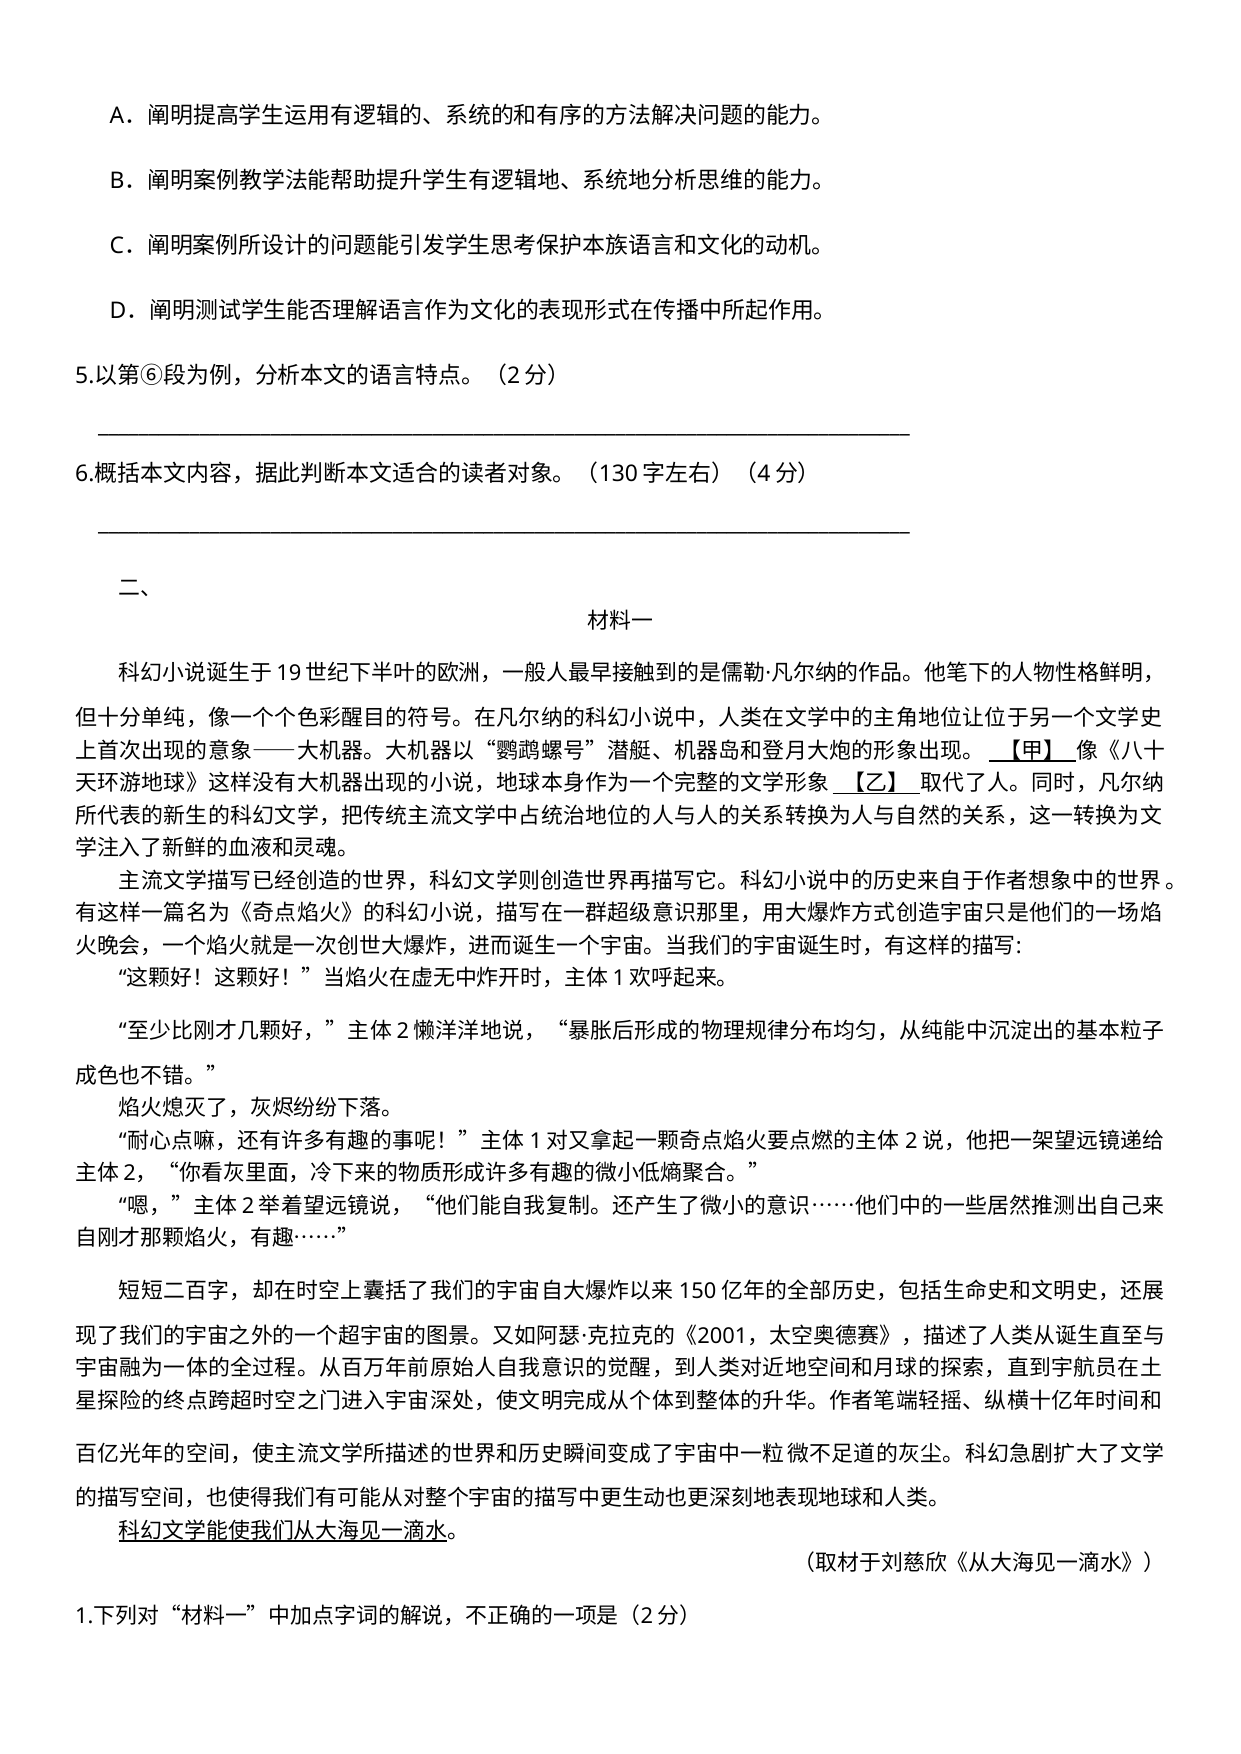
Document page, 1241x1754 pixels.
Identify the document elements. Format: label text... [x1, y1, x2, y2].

text D．阐明测试学生能否理解语言作为文化的表现形式在传播中所起作用。 [75, 276, 1165, 341]
text C．阐明案例所设计的问题能引发学生思考保护本族语言和文化的动机。 [75, 211, 1165, 276]
text 5.以第⑥段为例，分析本文的语言特点。（2分） [75, 341, 1165, 406]
text 1.下列对“材料一”中加点字词的解说，不正确的一项是（2分） [75, 1577, 1165, 1642]
text 6.概括本文内容，据此判断本文适合的读者对象。（130字左右）（4分） [75, 439, 1165, 504]
text “这颗好！这颗好！”当焰火在虚无中炸开时，主体1欢呼起来。 [75, 960, 1165, 992]
text 焰火熄灭了，灰烬纷纷下落。 [75, 1090, 1165, 1122]
text ________________________________________________________________________________[来源:Z。xx。k.Com] [75, 406, 1165, 439]
text “至少比刚才几颗好，”主体2懒洋洋地说，“暴胀后形成的物理规律分布均匀，从纯能中沉淀出的基本粒子成色也不错。” [75, 992, 1165, 1090]
text 科幻文学能使我们从大海见一滴水。 [75, 1512, 1165, 1545]
text ________________________________________________________________________________ [75, 504, 1165, 537]
text A．阐明提高学生运用有逻辑的、系统的和有序的方法解决问题的能力。 [75, 81, 1165, 146]
text 材料一 [75, 602, 1165, 635]
text B．阐明案例教学法能帮助提升学生有逻辑地、系统地分析思维的能力。[来源:学*科*网Z*X*X*K] [75, 146, 1165, 211]
text “耐心点嘛，还有许多有趣的事呢！”主体1对又拿起一颗奇点焰火要点燃的主体2说，他把一架望远镜递给主体2，“你看灰里面，冷下来的物质形成许多有趣的微小低熵聚合。” [75, 1122, 1165, 1187]
text 二、 [75, 570, 1165, 602]
text 科幻小说诞生于19世纪下半叶的欧洲，一般人最早接触到的是儒勒·凡尔纳的作品。他笔下的人物性格鲜明，但十分单纯，像一个个色彩醒目的符号。在凡尔纳的科幻小说中，人类在文学中的主角地位让位于另一个文学史上首次出现的意象——大机器。大机器以“鹦鹉螺号”潜艇、机器岛和登月大炮的形象出现。 【甲】 像《八十天环游地球》这样没有大机器出现的小说，地球本身作为一个完整的文学形象 【乙】 取代了人。同时，凡尔纳所代表的新生的科幻文学，把传统主流文学中占统治地位的人与人的关系转换为人与自然的关系，这一转换为文学注入了新鲜的血液和灵魂。 [75, 635, 1165, 862]
text 主流文学描写已经创造的世界，科幻文学则创造世界再描写它。科幻小说中的历史来自于作者想象中的世界。有这样一篇名为《奇点焰火》的科幻小说，描写在一群超级意识那里，用大爆炸方式创造宇宙只是他们的一场焰火晚会，一个焰火就是一次创世大爆炸，进而诞生一个宇宙。当我们的宇宙诞生时，有这样的描写: [75, 862, 1165, 960]
text “嗯，”主体2举着望远镜说，“他们能自我复制。还产生了微小的意识……他们中的一些居然推测出自己来自刚才那颗焰火，有趣……” [75, 1187, 1165, 1252]
text 短短二百字，却在时空上囊括了我们的宇宙自大爆炸以来150亿年的全部历史，包括生命史和文明史，还展现了我们的宇宙之外的一个超宇宙的图景。又如阿瑟·克拉克的《2001，太空奥德赛》，描述了人类从诞生直至与宇宙融为一体的全过程。从百万年前原始人自我意识的觉醒，到人类对近地空间和月球的探索，直到宇航员在土星探险的终点跨超时空之门进入宇宙深处，使文明完成从个体到整体的升华。作者笔端轻摇、纵横十亿年时间和百亿光年的空间，使主流文学所描述的世界和历史瞬间变成了宇宙中一粒微不足道的灰尘。科幻急剧扩大了文学的描写空间，也使得我们有可能从对整个宇宙的描写中更生动也更深刻地表现地球和人类。 [75, 1252, 1165, 1512]
text （取材于刘慈欣《从大海见一滴水》） [75, 1545, 1165, 1577]
